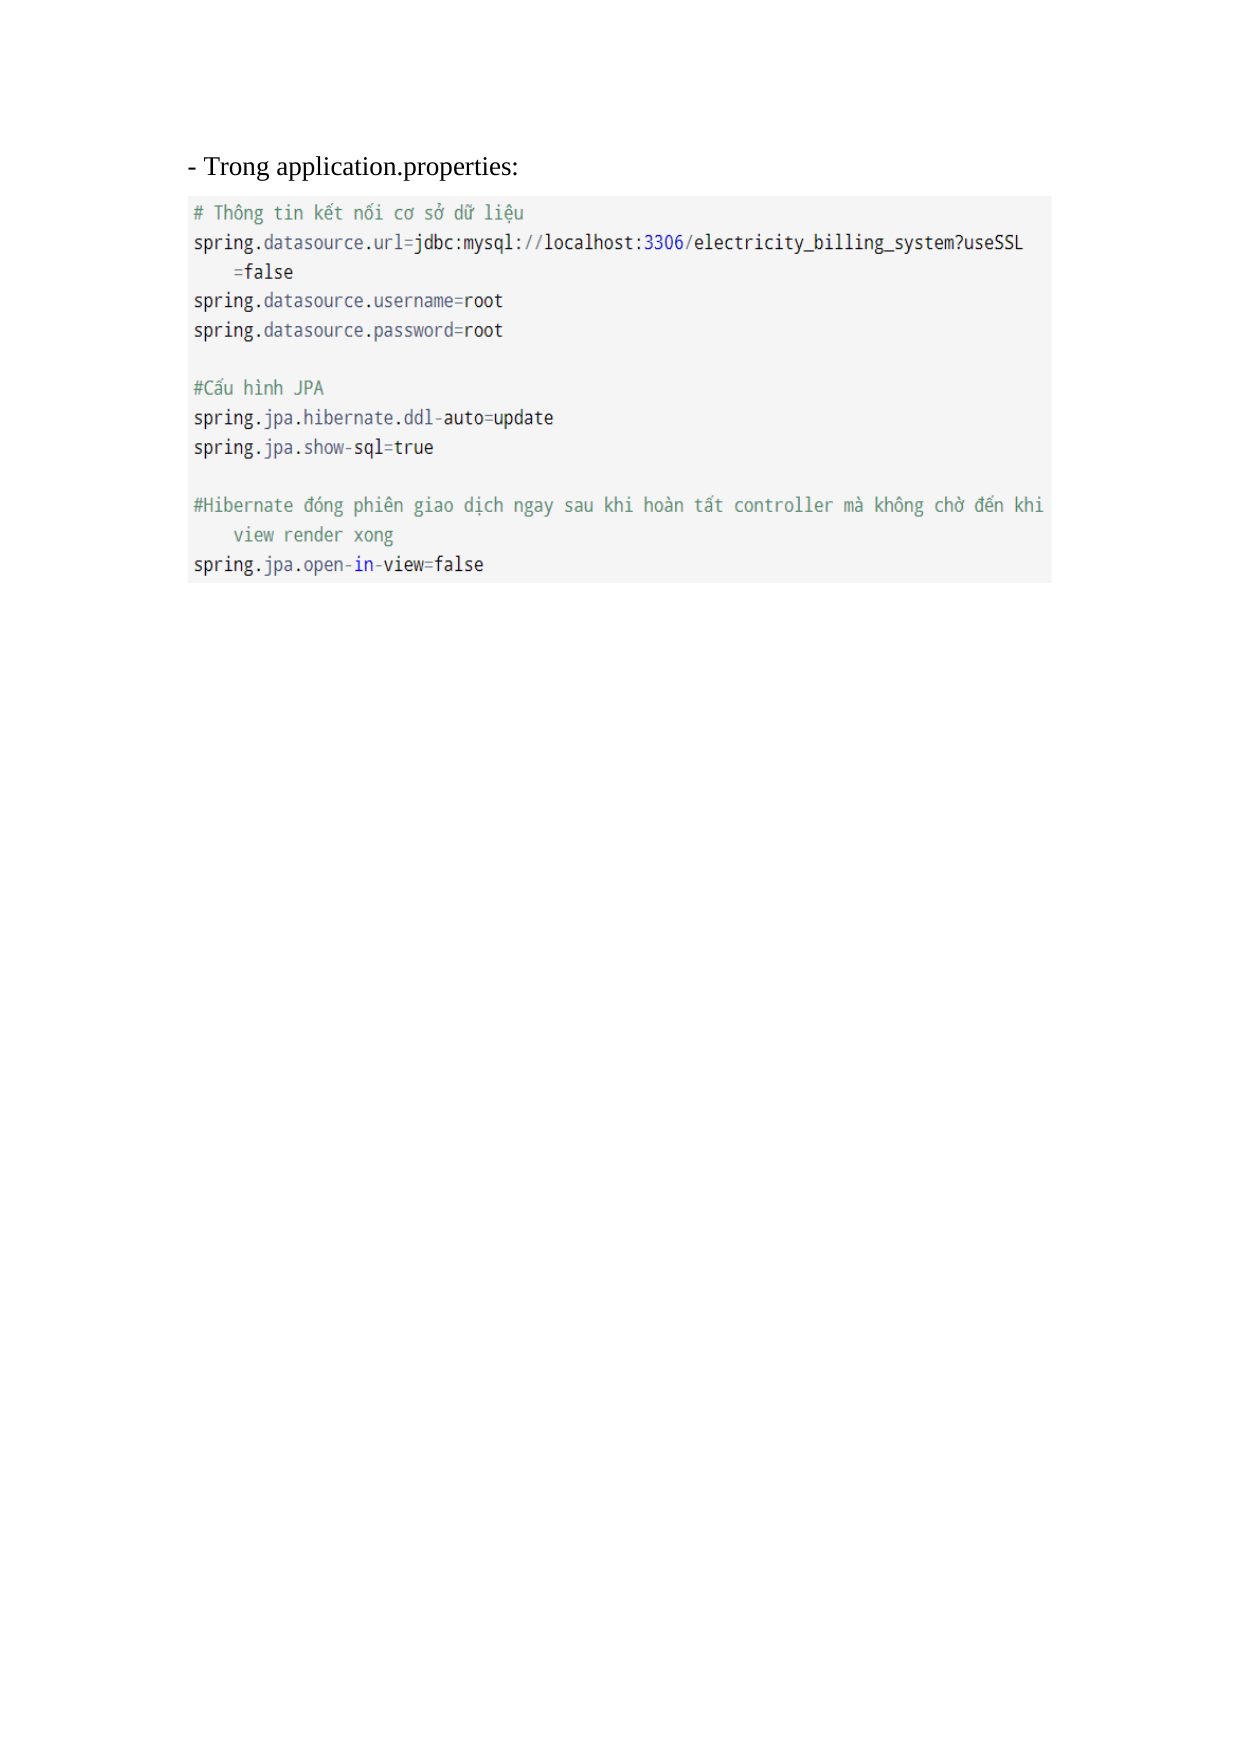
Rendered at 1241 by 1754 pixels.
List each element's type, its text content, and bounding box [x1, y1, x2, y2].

picture [187, 196, 1052, 583]
